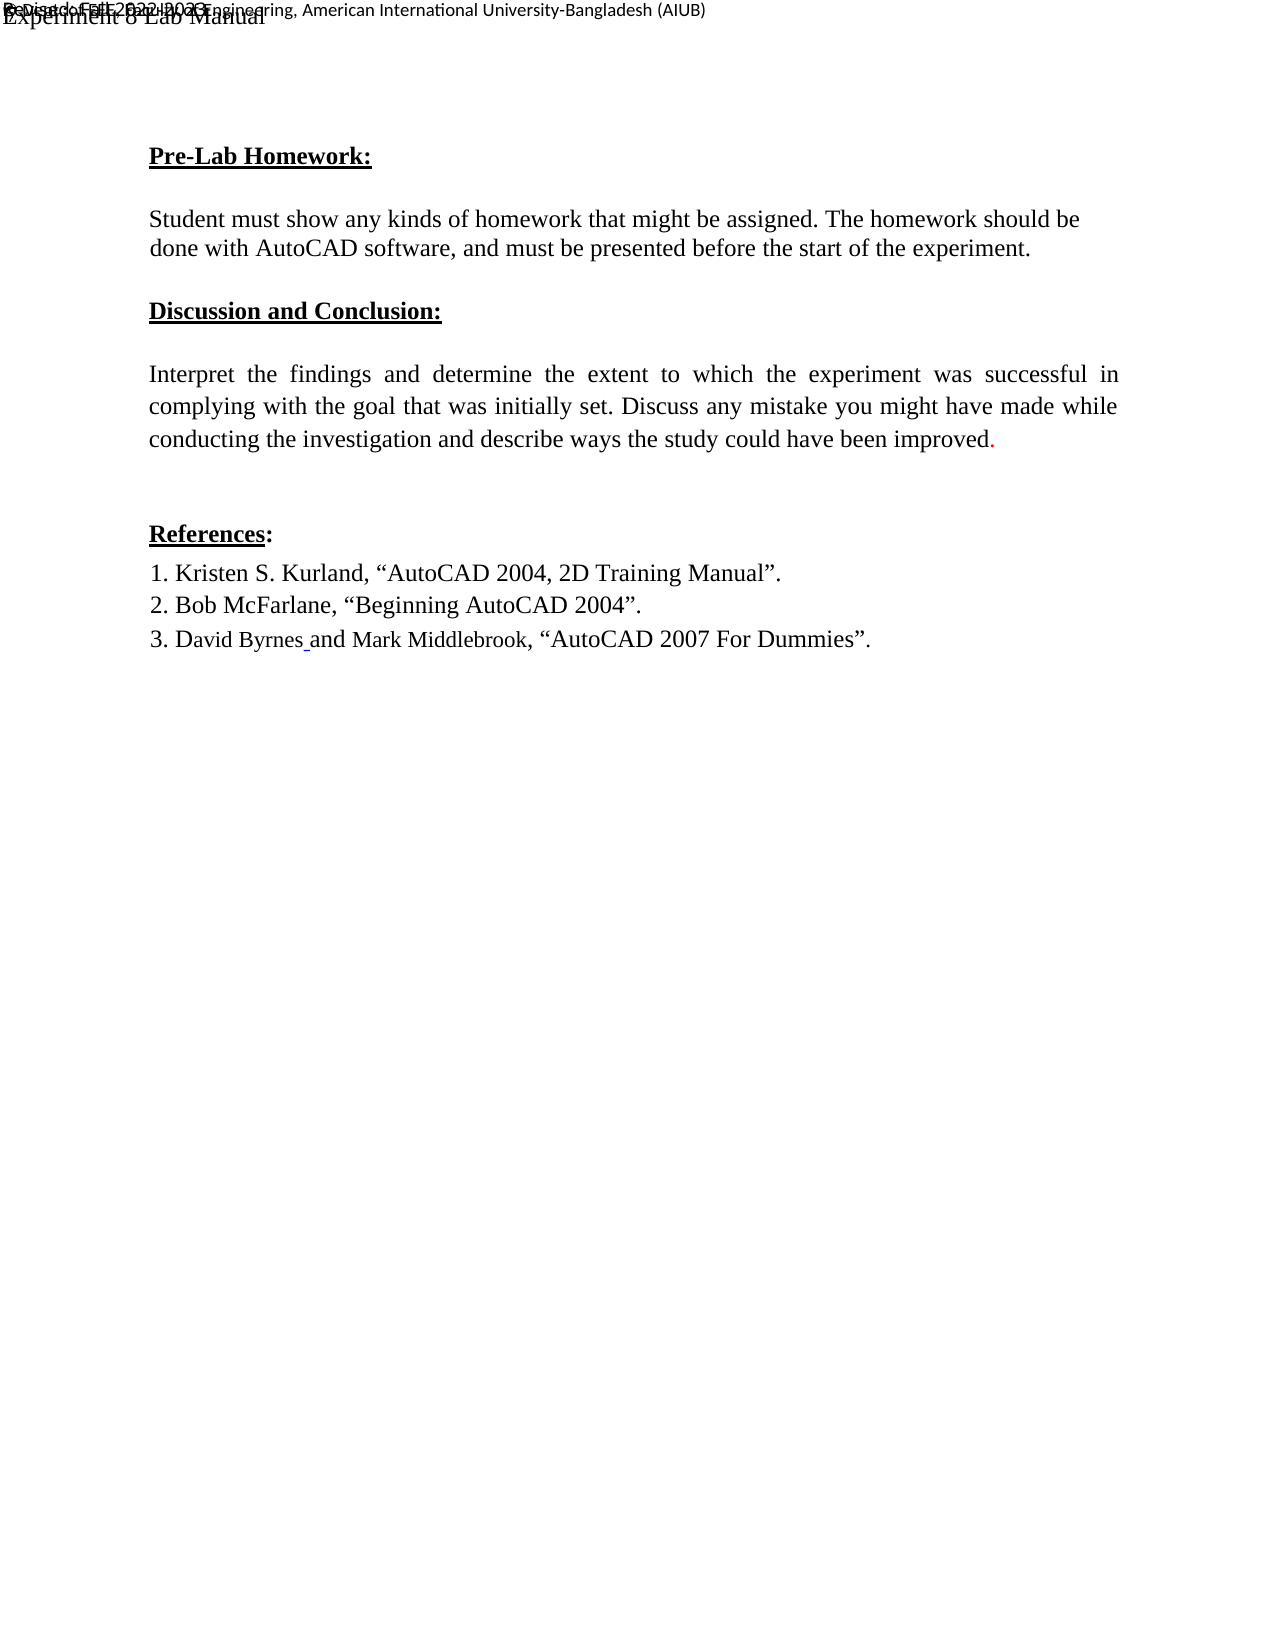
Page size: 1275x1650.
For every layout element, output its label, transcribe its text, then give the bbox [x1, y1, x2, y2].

text Interpret the findings and determine the extent to which the experiment was successful in complying with the goal that was initially set. Discuss any mistake you might have made while conducting the investigation and describe ways the study could have been improved. [148, 359, 1119, 453]
subtitle Discussion and Conclusion: [148, 296, 1169, 324]
list David Byrnes and Mark Middlebrook, “AutoCAD 2007 For Dummies”. [150, 624, 1169, 653]
list Bob McFarlane, “Beginning AutoCAD 2004”. [150, 591, 1169, 619]
text Student must show any kinds of homework that might be assigned. The homework should be done with AutoCAD software, and must be presented before the start of the experiment. [148, 204, 1127, 262]
text Pre-Lab Homework: [148, 141, 1169, 169]
subtitle References: [148, 519, 1169, 548]
list Kristen S. Kurland, “AutoCAD 2004, 2D Training Manual”. [150, 558, 1169, 586]
